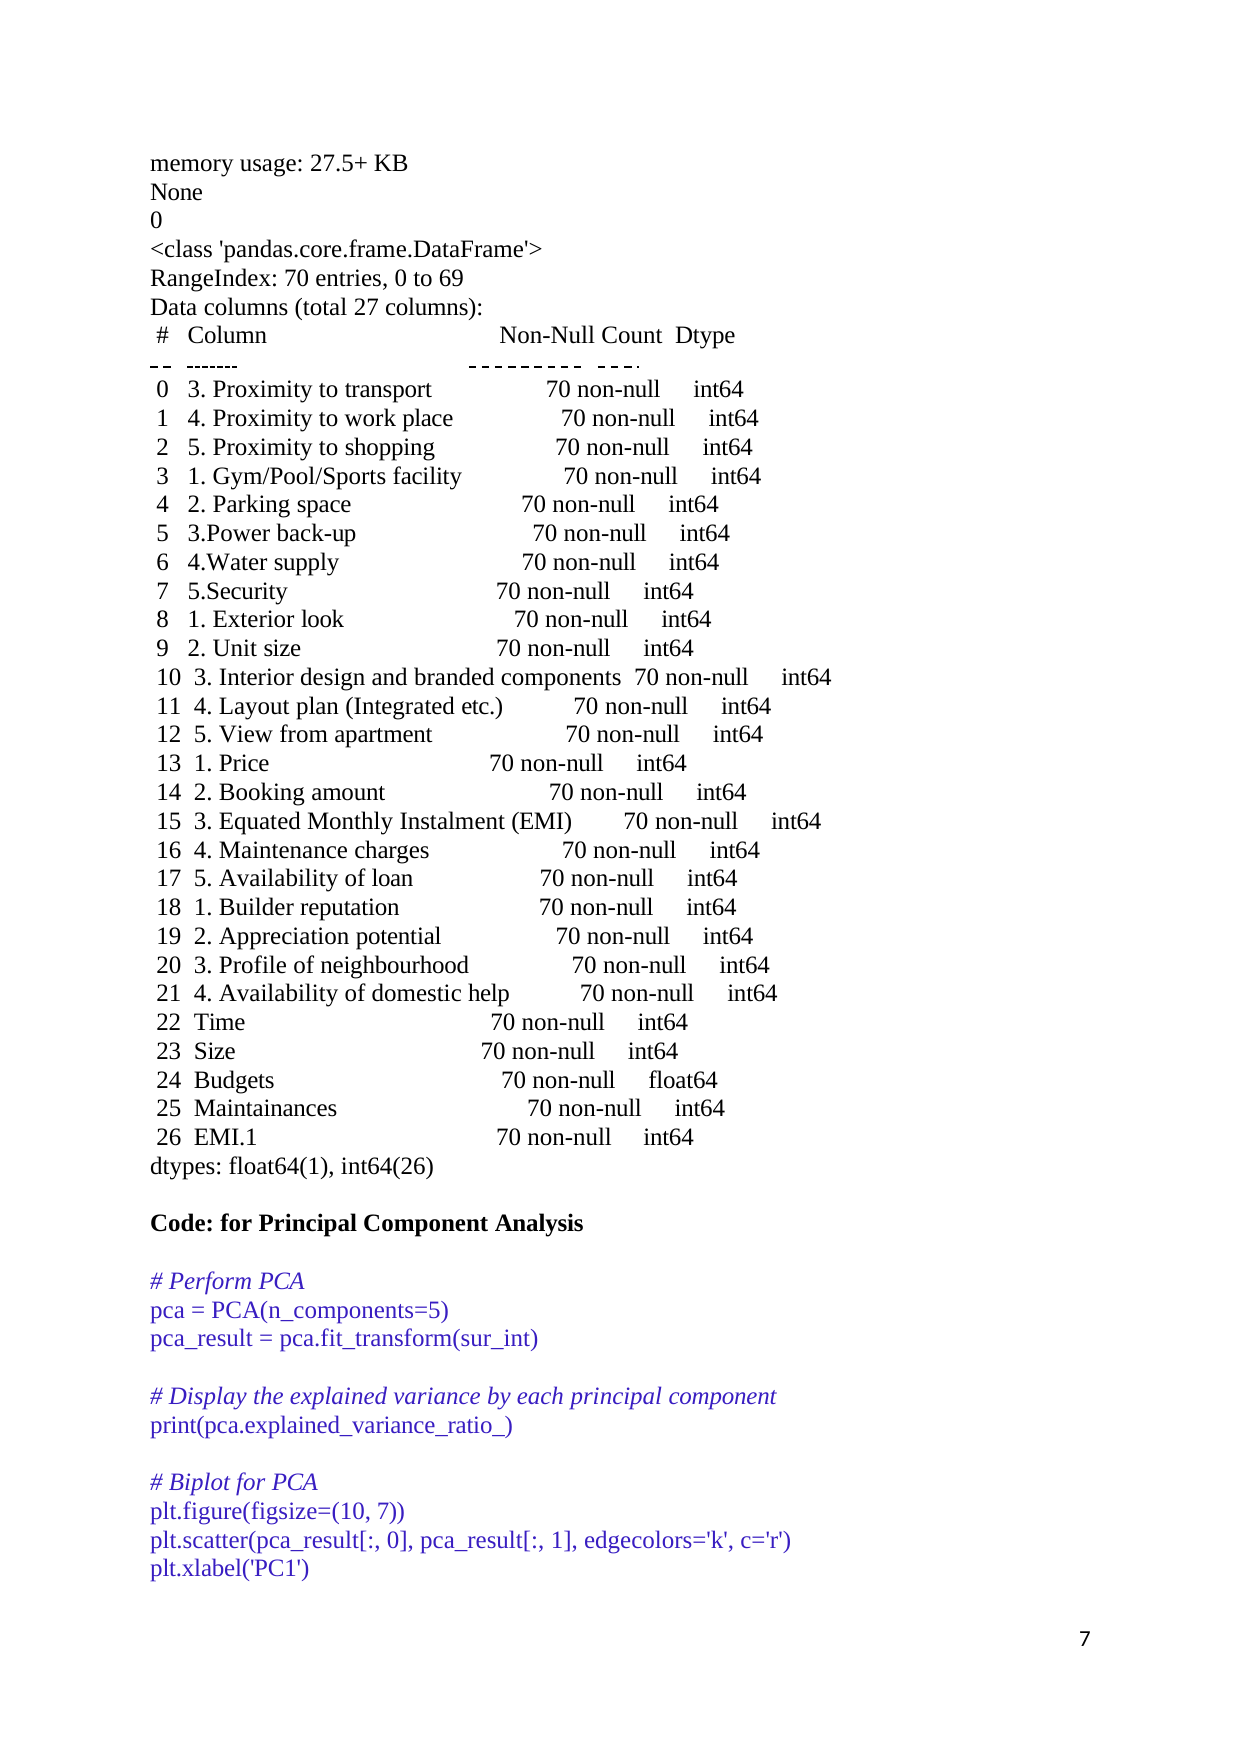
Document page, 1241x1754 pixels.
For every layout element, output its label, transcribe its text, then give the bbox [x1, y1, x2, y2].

list 2. Booking amount 70 non-null int64 [156, 777, 1167, 806]
text 0 [150, 206, 1167, 234]
list 3. Equated Monthly Instalment (EMI) 70 non-null int64 [156, 806, 1167, 835]
text # Perform PCA [150, 1266, 1167, 1295]
list 5.Security 70 non-null int64 [156, 576, 1167, 604]
list Maintainances 70 non-null int64 [156, 1093, 1167, 1122]
list 5. Availability of loan 70 non-null int64 [156, 863, 1167, 892]
list 4. Proximity to work place 70 non-null int64 [156, 403, 1167, 432]
list 1. Builder reputation 70 non-null int64 [156, 892, 1167, 921]
text plt.figure(figsize=(10, 7)) [150, 1496, 1167, 1525]
list Size 70 non-null int64 [156, 1036, 1167, 1065]
list 5. View from apartment 70 non-null int64 [156, 719, 1167, 748]
list 3. Proximity to transport 70 non-null int64 [156, 374, 1167, 403]
list 4.Water supply 70 non-null int64 [156, 547, 1167, 576]
list 4. Layout plan (Integrated etc.) 70 non-null int64 [156, 691, 1167, 719]
text # Display the explained variance by each principal component [150, 1381, 1167, 1410]
list 3. Interior design and branded components 70 non-null int64 [156, 662, 1167, 691]
text print(pca.explained_variance_ratio_) [150, 1410, 1167, 1438]
list Time 70 non-null int64 [156, 1007, 1167, 1036]
list 3. Profile of neighbourhood 70 non-null int64 [156, 950, 1167, 978]
text memory usage: 27.5+ KB None [150, 148, 410, 205]
list EMI.1 70 non-null int64 dtypes: float64(1), int64(26) [150, 1122, 695, 1180]
list 4. Maintenance charges 70 non-null int64 [156, 835, 1167, 863]
list Budgets 70 non-null float64 [156, 1065, 1167, 1093]
text <class 'pandas.core.frame.DataFrame'> RangeIndex: 70 entries, 0 to 69 [150, 234, 543, 292]
list 4. Availability of domestic help 70 non-null int64 [156, 978, 1167, 1007]
text # Column Non-Null Count Dtype [156, 321, 1167, 349]
list 3.Power back-up 70 non-null int64 [156, 518, 1167, 547]
list 1. Gym/Pool/Sports facility 70 non-null int64 [156, 461, 1167, 489]
text Data columns (total 27 columns): [150, 292, 1167, 321]
list 2. Appreciation potential 70 non-null int64 [156, 921, 1167, 950]
list 2. Parking space 70 non-null int64 [156, 489, 1167, 518]
text plt.scatter(pca_result[:, 0], pca_result[:, 1], edgecolors='k', c='r') plt.xlabel('PC1') [150, 1525, 837, 1582]
text pca = PCA(n_components=5) pca_result = pca.fit_transform(sur_int) [150, 1295, 543, 1352]
list 1. Price 70 non-null int64 [156, 748, 1167, 777]
list 2. Unit size 70 non-null int64 [156, 633, 1167, 662]
subtitle Code: for Principal Component Analysis [150, 1208, 1167, 1237]
text # Biplot for PCA [150, 1467, 1167, 1496]
list 5. Proximity to shopping 70 non-null int64 [156, 432, 1167, 461]
list 1. Exterior look 70 non-null int64 [156, 604, 1167, 633]
